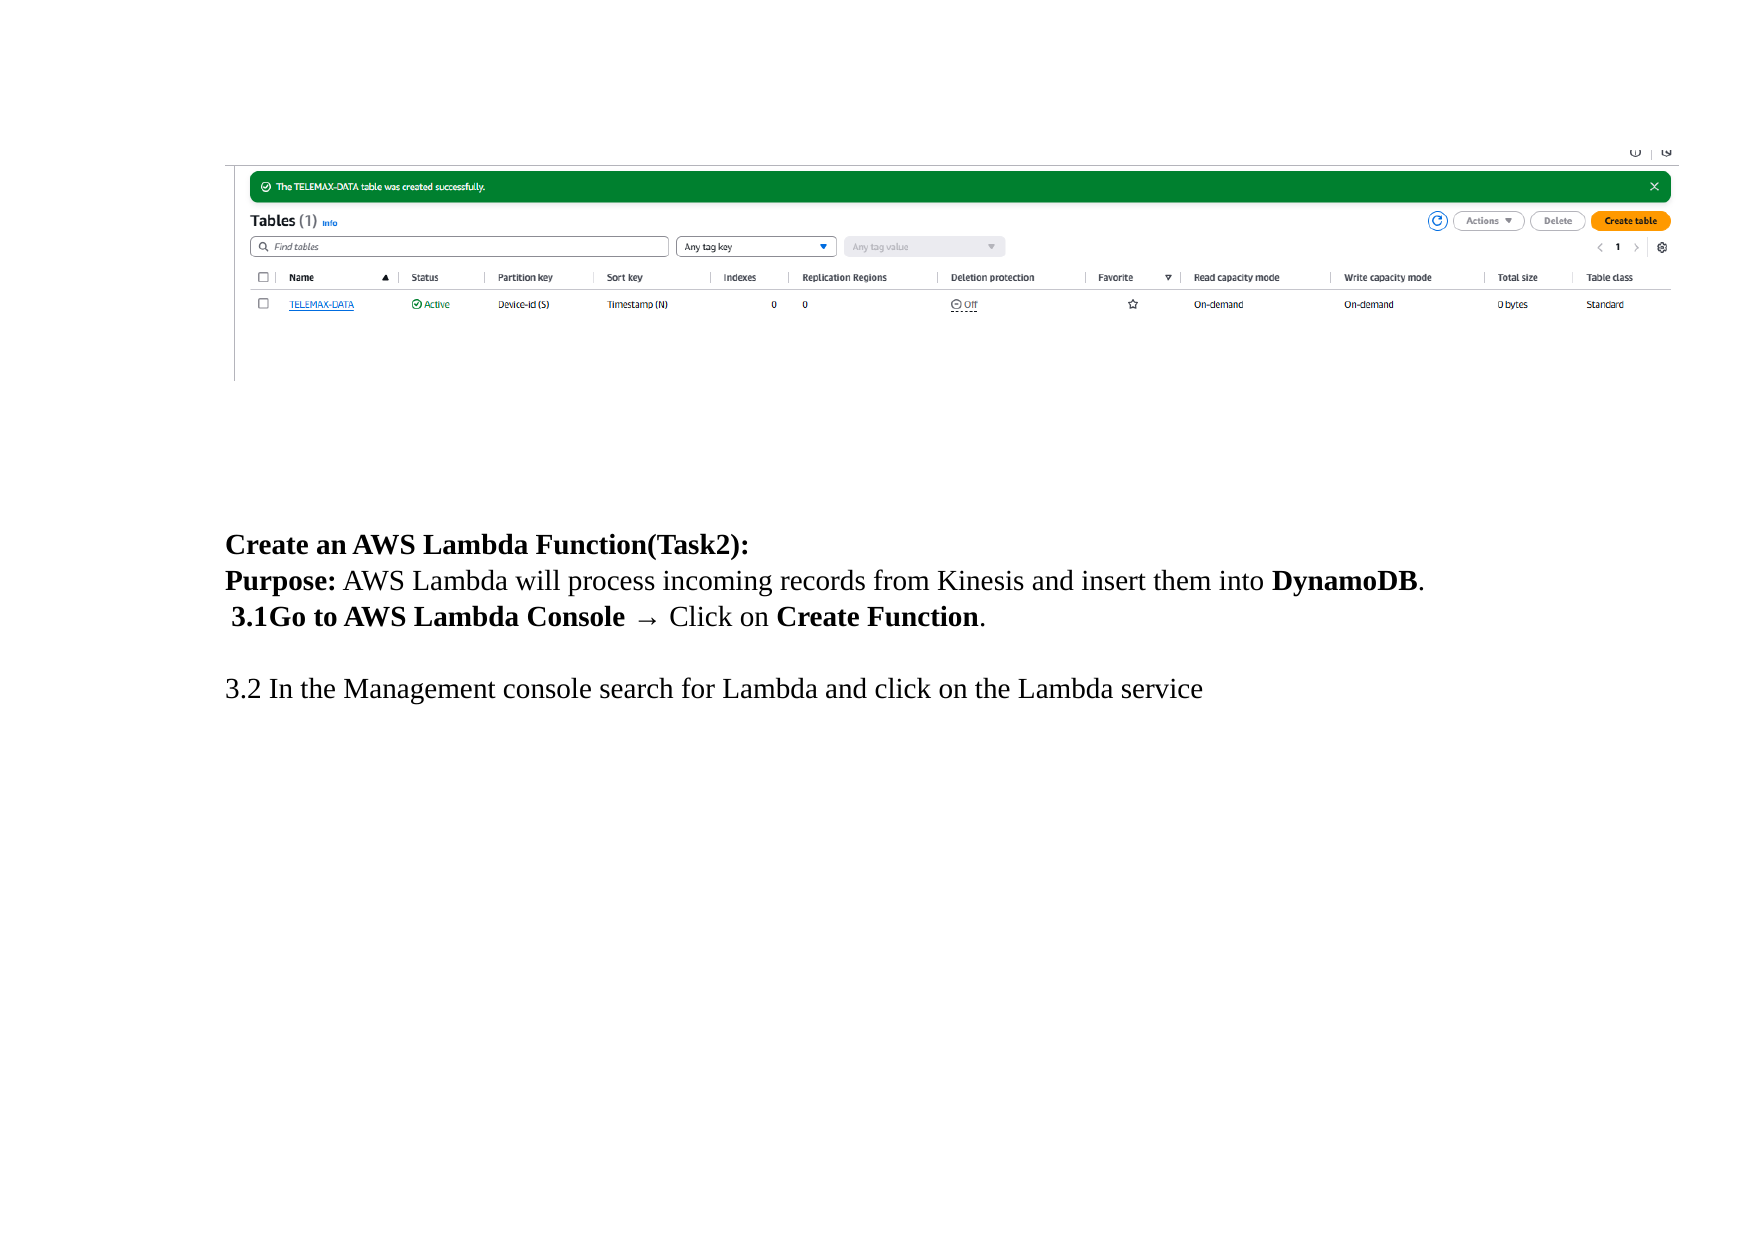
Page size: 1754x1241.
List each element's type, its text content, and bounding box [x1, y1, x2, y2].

picture [225, 150, 1679, 381]
list 3.2 In the Management console search for Lambda and click on the Lambda service [225, 671, 1604, 705]
list Go to AWS Lambda Console → Click on Create Function. [231, 599, 1604, 633]
text Create an AWS Lambda Function(Task2): Purpose: AWS Lambda will process incoming records from Kinesis and insert them into DynamoDB. [225, 527, 1604, 597]
